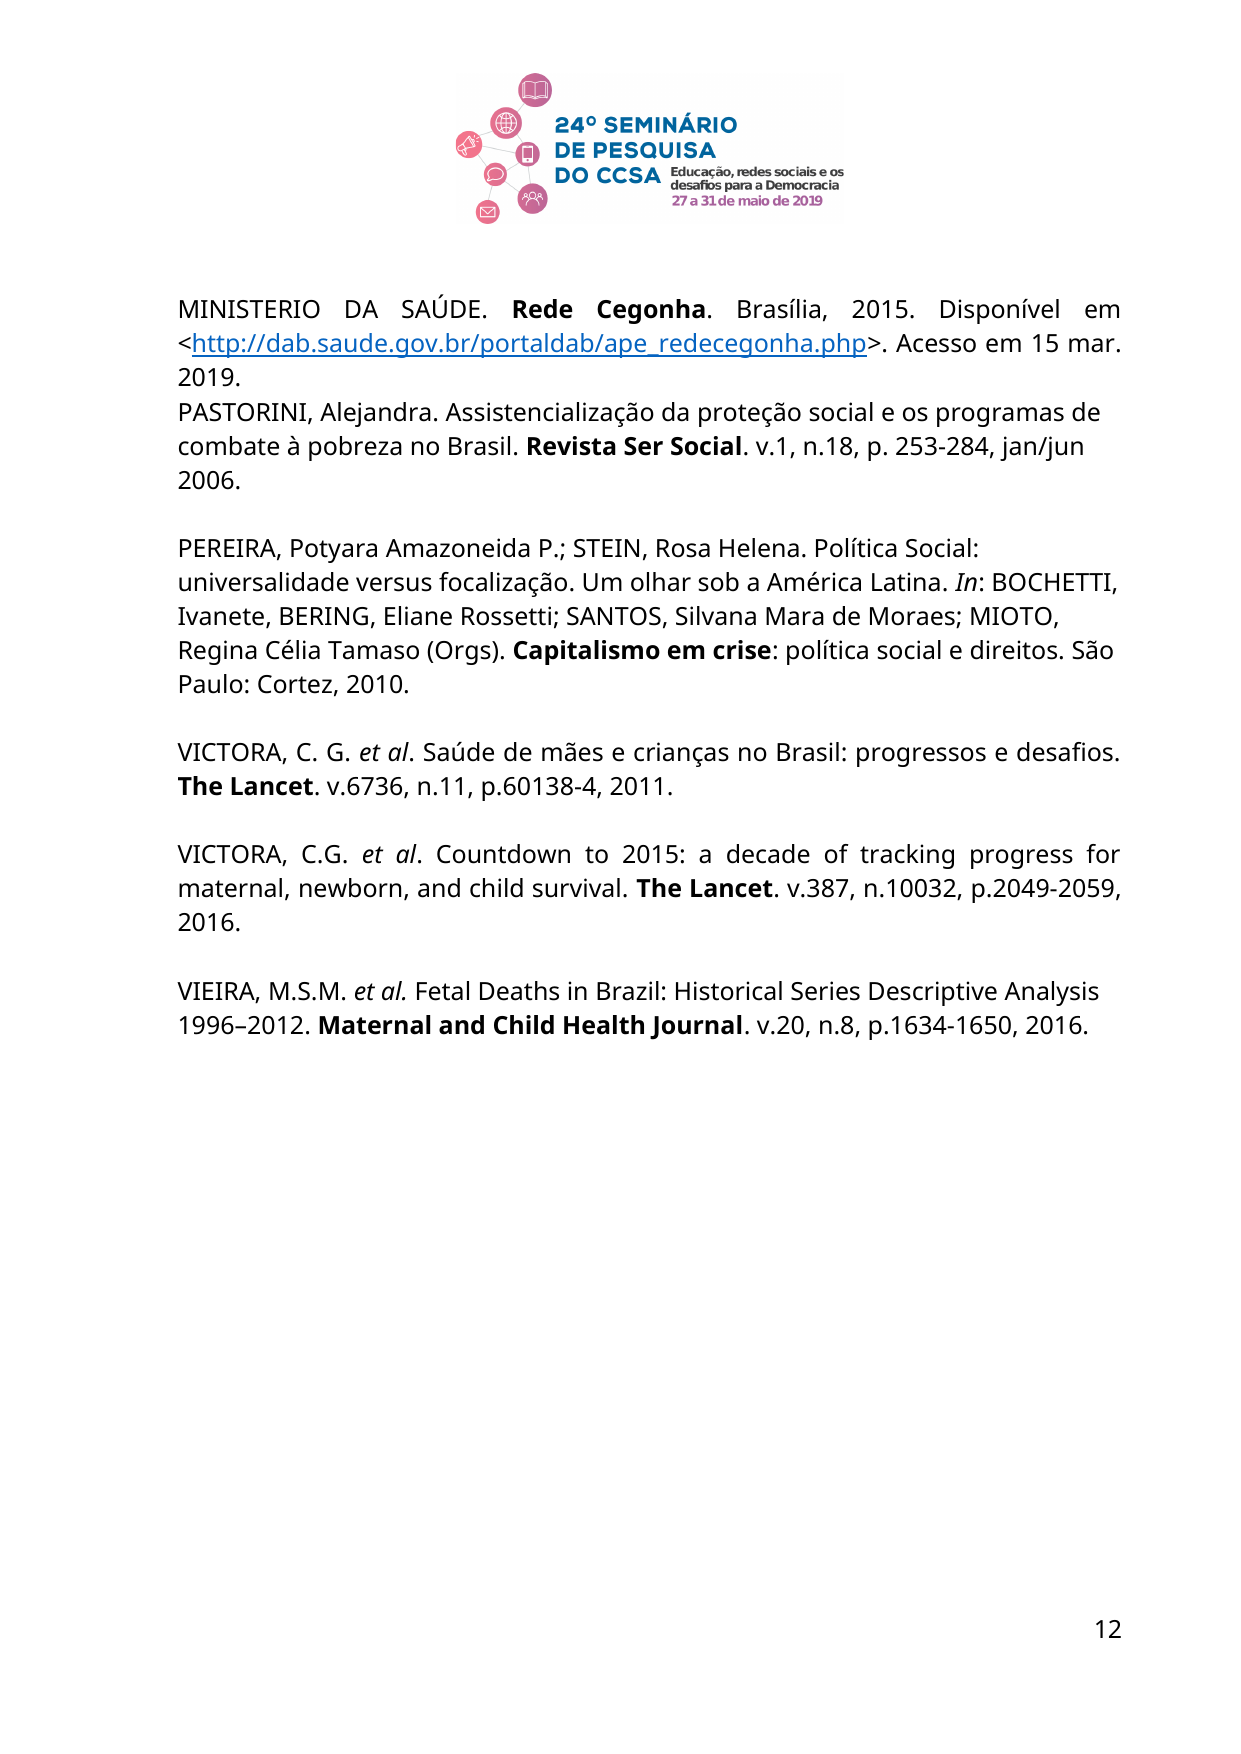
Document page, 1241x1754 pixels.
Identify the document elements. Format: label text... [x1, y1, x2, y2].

picture [455, 73, 844, 224]
text VICTORA, C.G. et al. Countdown to 2015: a decade of tracking progress for maternal, newborn, and child survival. The Lancet. v.387, n.10032, p.2049-2059, 2016. [177, 837, 1122, 939]
text VIEIRA, M.S.M. et al. Fetal Deaths in Brazil: Historical Series Descriptive Analysis 1996–2012. Maternal and Child Health Journal. v.20, n.8, p.1634-1650, 2016. [177, 973, 1122, 1041]
text VICTORA, C. G. et al. Saúde de mães e crianças no Brasil: progressos e desafios. The Lancet. v.6736, n.11, p.60138-4, 2011. [177, 735, 1122, 803]
text MINISTERIO DA SAÚDE. Rede Cegonha. Brasília, 2015. Disponível em <http://dab.saude.gov.br/portaldab/ape_redecegonha.php>. Acesso em 15 mar. 2019. [177, 292, 1122, 394]
text PASTORINI, Alejandra. Assistencialização da proteção social e os programas de combate à pobreza no Brasil. Revista Ser Social. v.1, n.18, p. 253-284, jan/jun 2006. [177, 394, 1122, 496]
text PEREIRA, Potyara Amazoneida P.; STEIN, Rosa Helena. Política Social: universalidade versus focalização. Um olhar sob a América Latina. In: BOCHETTI, Ivanete, BERING, Eliane Rossetti; SANTOS, Silvana Mara de Moraes; MIOTO, Regina Célia Tamaso (Orgs). Capitalismo em crise: política social e direitos. São Paulo: Cortez, 2010. [177, 530, 1122, 701]
